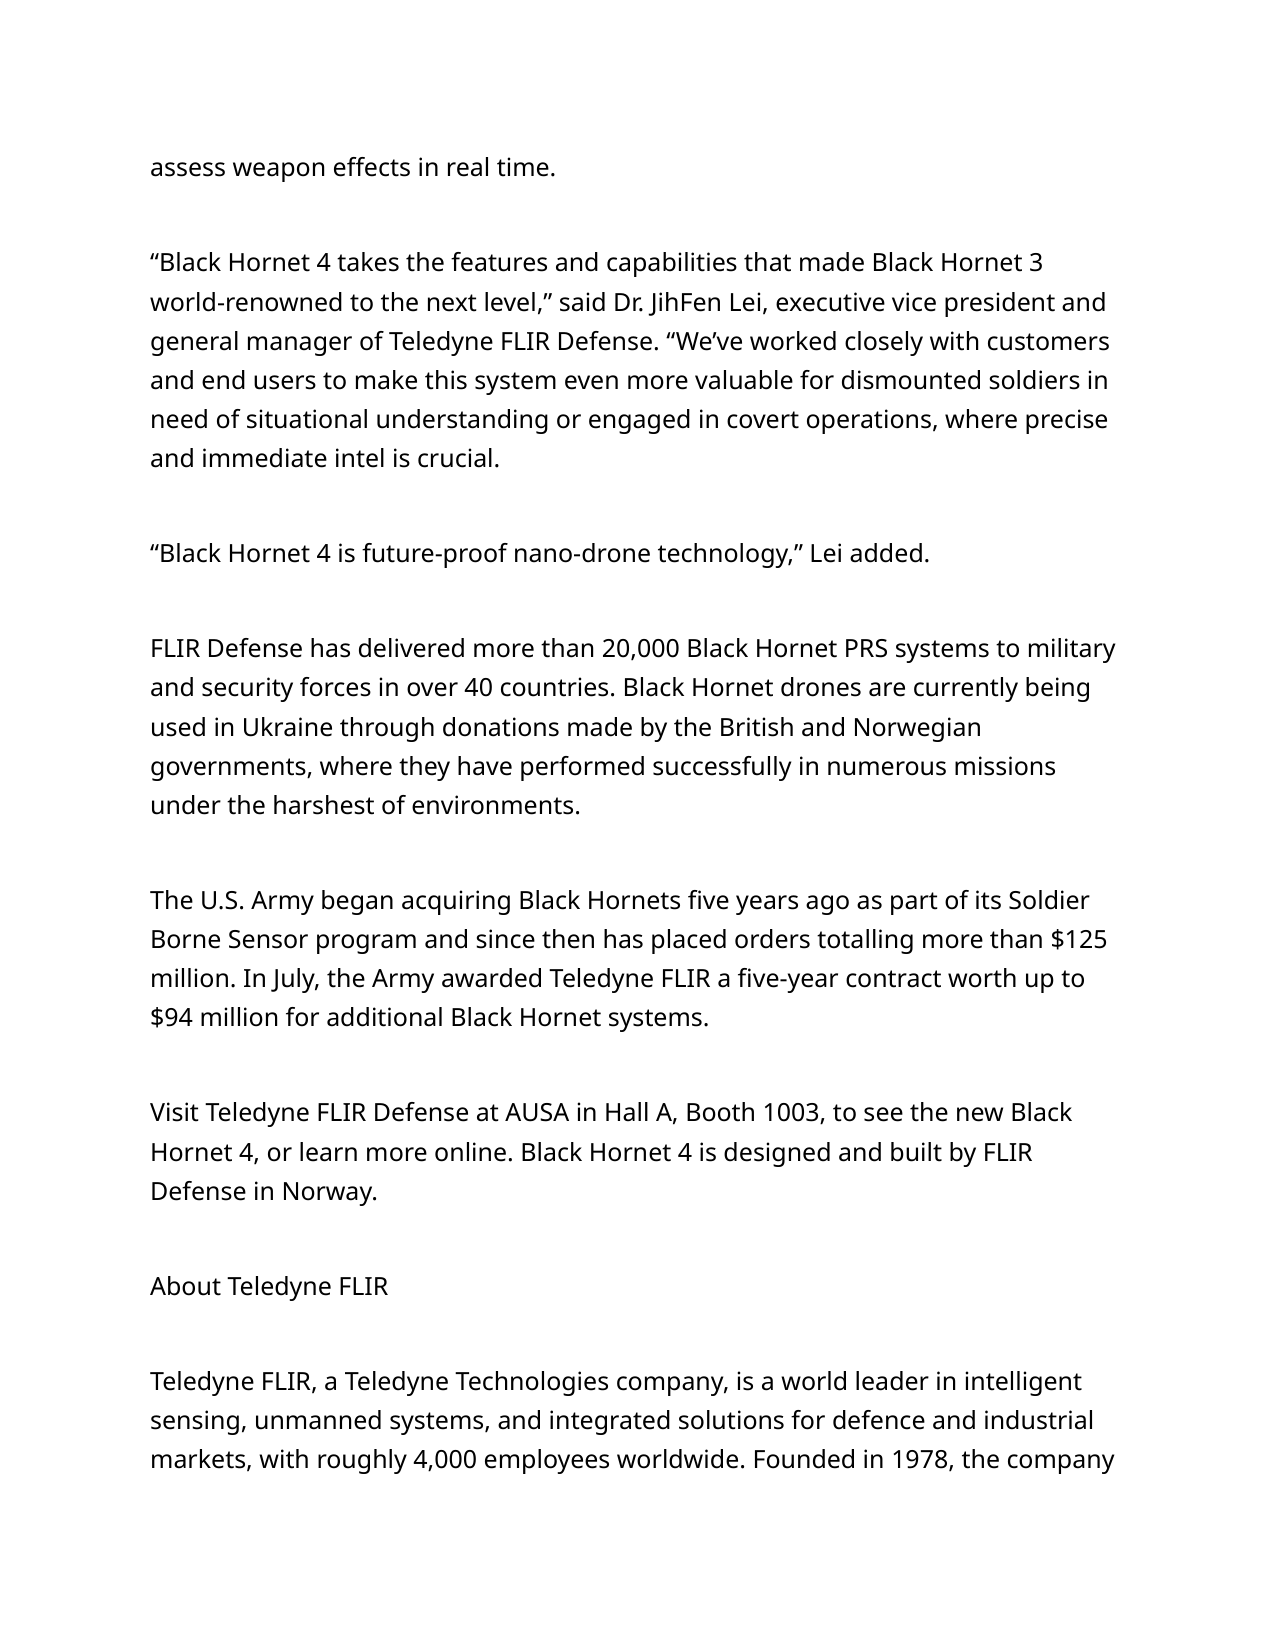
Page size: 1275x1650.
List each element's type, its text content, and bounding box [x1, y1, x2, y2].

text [150, 150, 1125, 223]
text The U.S. Army began acquiring Black Hornets five years ago as part of its Soldier Borne Sensor program and since then has placed orders totalling more than $125 million. In July, the Army awarded Teledyne FLIR a five-year contract worth up to $94 million for additional Black Hornet systems. [150, 882, 1125, 1073]
text “Black Hornet 4 takes the features and capabilities that made Black Hornet 3 world-renowned to the next level,” said Dr. JihFen Lei, executive vice president and general manager of Teledyne FLIR Defense. “We’ve worked closely with customers and end users to make this system even more valuable for dismounted soldiers in need of situational understanding or engaged in covert operations, where precise and immediate intel is crucial. [150, 245, 1125, 514]
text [150, 1363, 1125, 1476]
text FLIR Defense has delivered more than 20,000 Black Hornet PRS systems to military and security forces in over 40 countries. Black Hornet drones are currently being used in Ukraine through donations made by the British and Norwegian governments, where they have performed successfully in numerous missions under the harshest of environments. [150, 631, 1125, 861]
text “Black Hornet 4 is future-proof nano-drone technology,” Lei added. [150, 536, 1125, 609]
text About Teledyne FLIR [150, 1268, 1125, 1342]
text Visit Teledyne FLIR Defense at AUSA in Hall A, Booth 1003, to see the new Black Hornet 4, or learn more online. Black Hornet 4 is designed and built by FLIR Defense in Norway. [150, 1095, 1125, 1247]
